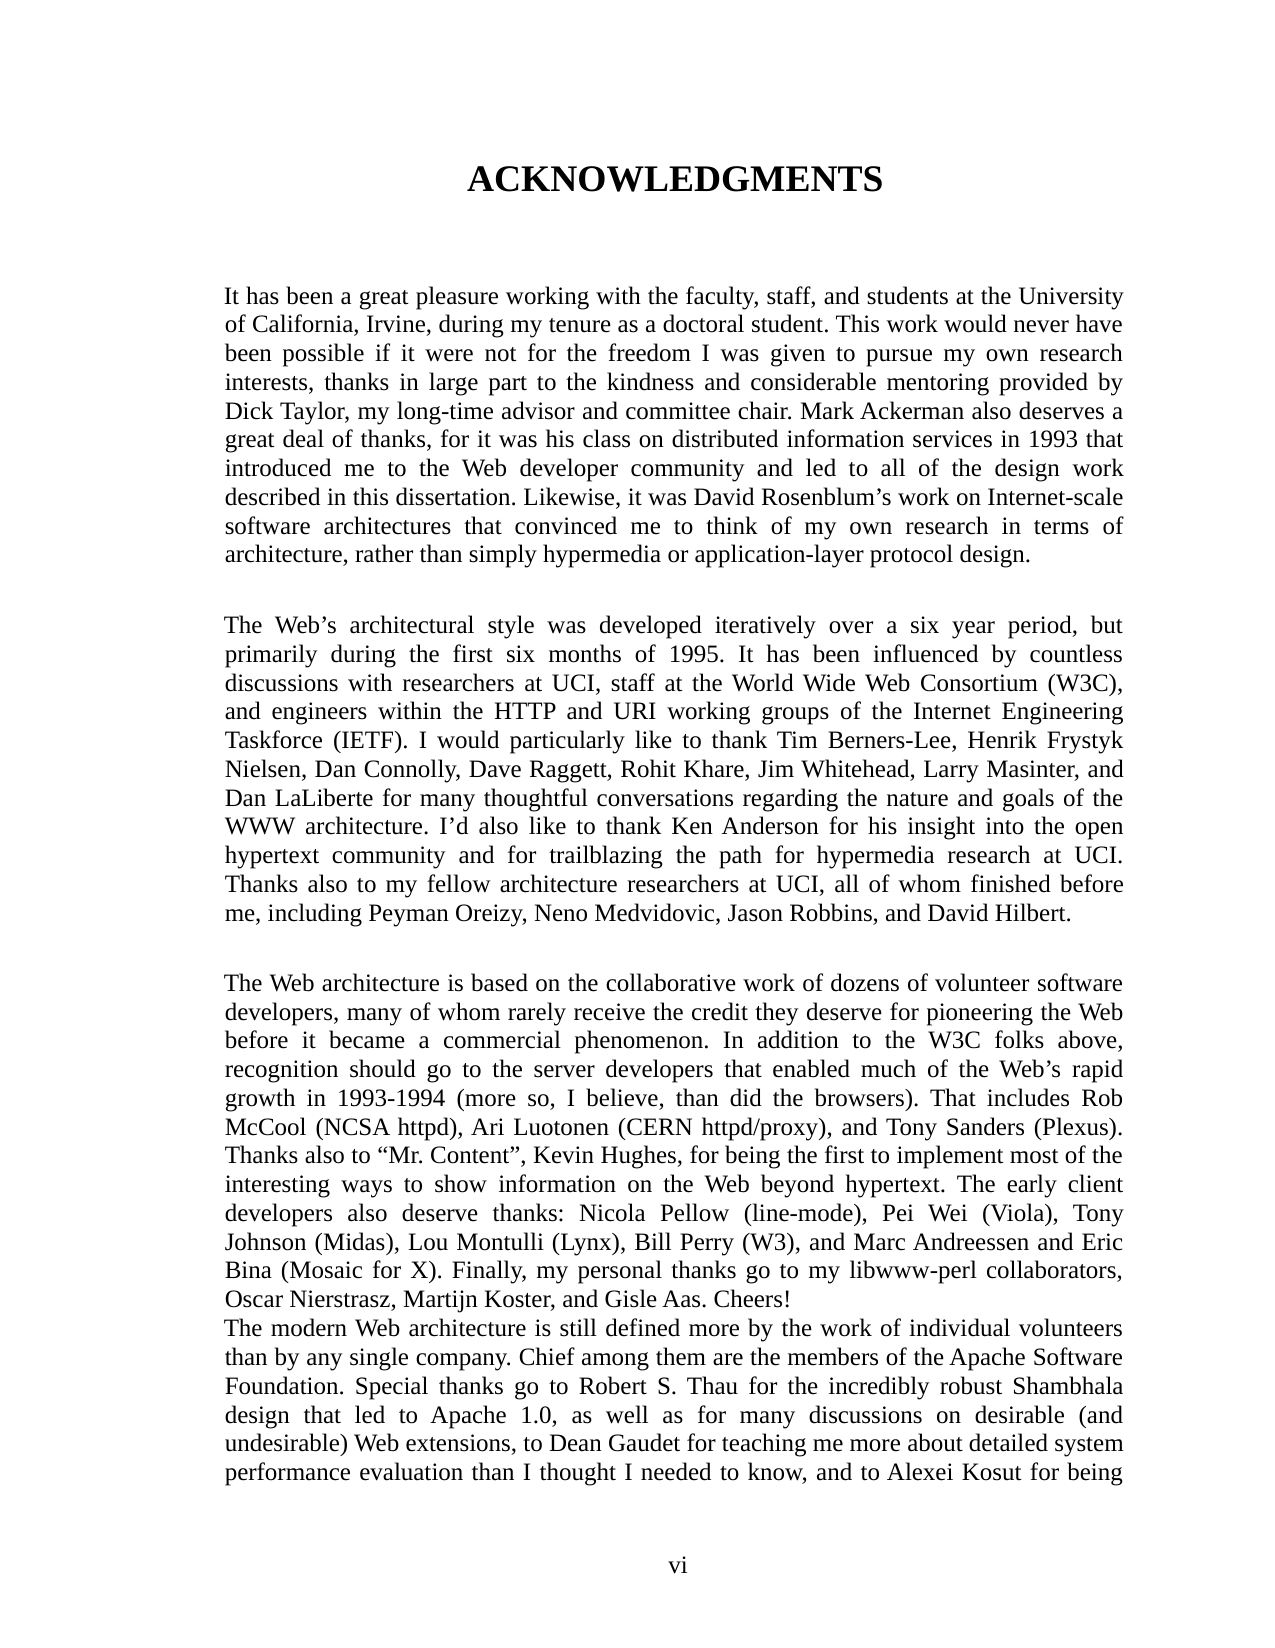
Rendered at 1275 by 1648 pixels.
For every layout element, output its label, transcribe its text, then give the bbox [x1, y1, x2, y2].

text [223, 1313, 1124, 1486]
subtitle ACKNOWLEDGMENTS [225, 156, 1125, 199]
text It has been a great pleasure working with the faculty, staff, and students at the University of California, Irvine, during my tenure as a doctoral student. This work would never have been possible if it were not for the freedom I was given to pursue my own research interests, thanks in large part to the kindness and considerable mentoring provided by Dick Taylor, my long-time advisor and committee chair. Mark Ackerman also deserves a great deal of thanks, for it was his class on distributed information services in 1993 that introduced me to the Web developer community and led to all of the design work described in this dissertation. Likewise, it was David Rosenblum’s work on Internet-scale software architectures that convinced me to think of my own research in terms of architecture, rather than simply hypermedia or application-layer protocol design. [223, 281, 1124, 568]
text The Web architecture is based on the collaborative work of dozens of volunteer software developers, many of whom rarely receive the credit they deserve for pioneering the Web before it became a commercial phenomenon. In addition to the W3C folks above, recognition should go to the server developers that enabled much of the Web’s rapid growth in 1993-1994 (more so, I believe, than did the browsers). That includes Rob McCool (NCSA httpd), Ari Luotonen (CERN httpd/proxy), and Tony Sanders (Plexus). Thanks also to “Mr. Content”, Kevin Hughes, for being the first to implement most of the interesting ways to show information on the Web beyond hypertext. The early client developers also deserve thanks: Nicola Pellow (line-mode), Pei Wei (Viola), Tony Johnson (Midas), Lou Montulli (Lynx), Bill Perry (W3), and Marc Andreessen and Eric Bina (Mosaic for X). Finally, my personal thanks go to my libwww-perl collaborators, Oscar Nierstrasz, Martijn Koster, and Gisle Aas. Cheers! [223, 968, 1124, 1313]
text The Web’s architectural style was developed iteratively over a six year period, but primarily during the first six months of 1995. It has been influenced by countless discussions with researchers at UCI, staff at the World Wide Web Consortium (W3C), and engineers within the HTTP and URI working groups of the Internet Engineering Taskforce (IETF). I would particularly like to thank Tim Berners-Lee, Henrik Frystyk Nielsen, Dan Connolly, Dave Raggett, Rohit Khare, Jim Whitehead, Larry Masinter, and Dan LaLiberte for many thoughtful conversations regarding the nature and goals of the WWW architecture. I’d also like to thank Ken Anderson for his insight into the open hypertext community and for trailblazing the path for hypermedia research at UCI. Thanks also to my fellow architecture researchers at UCI, all of whom finished before me, including Peyman Oreizy, Neno Medvidovic, Jason Robbins, and David Hilbert. [223, 610, 1124, 926]
